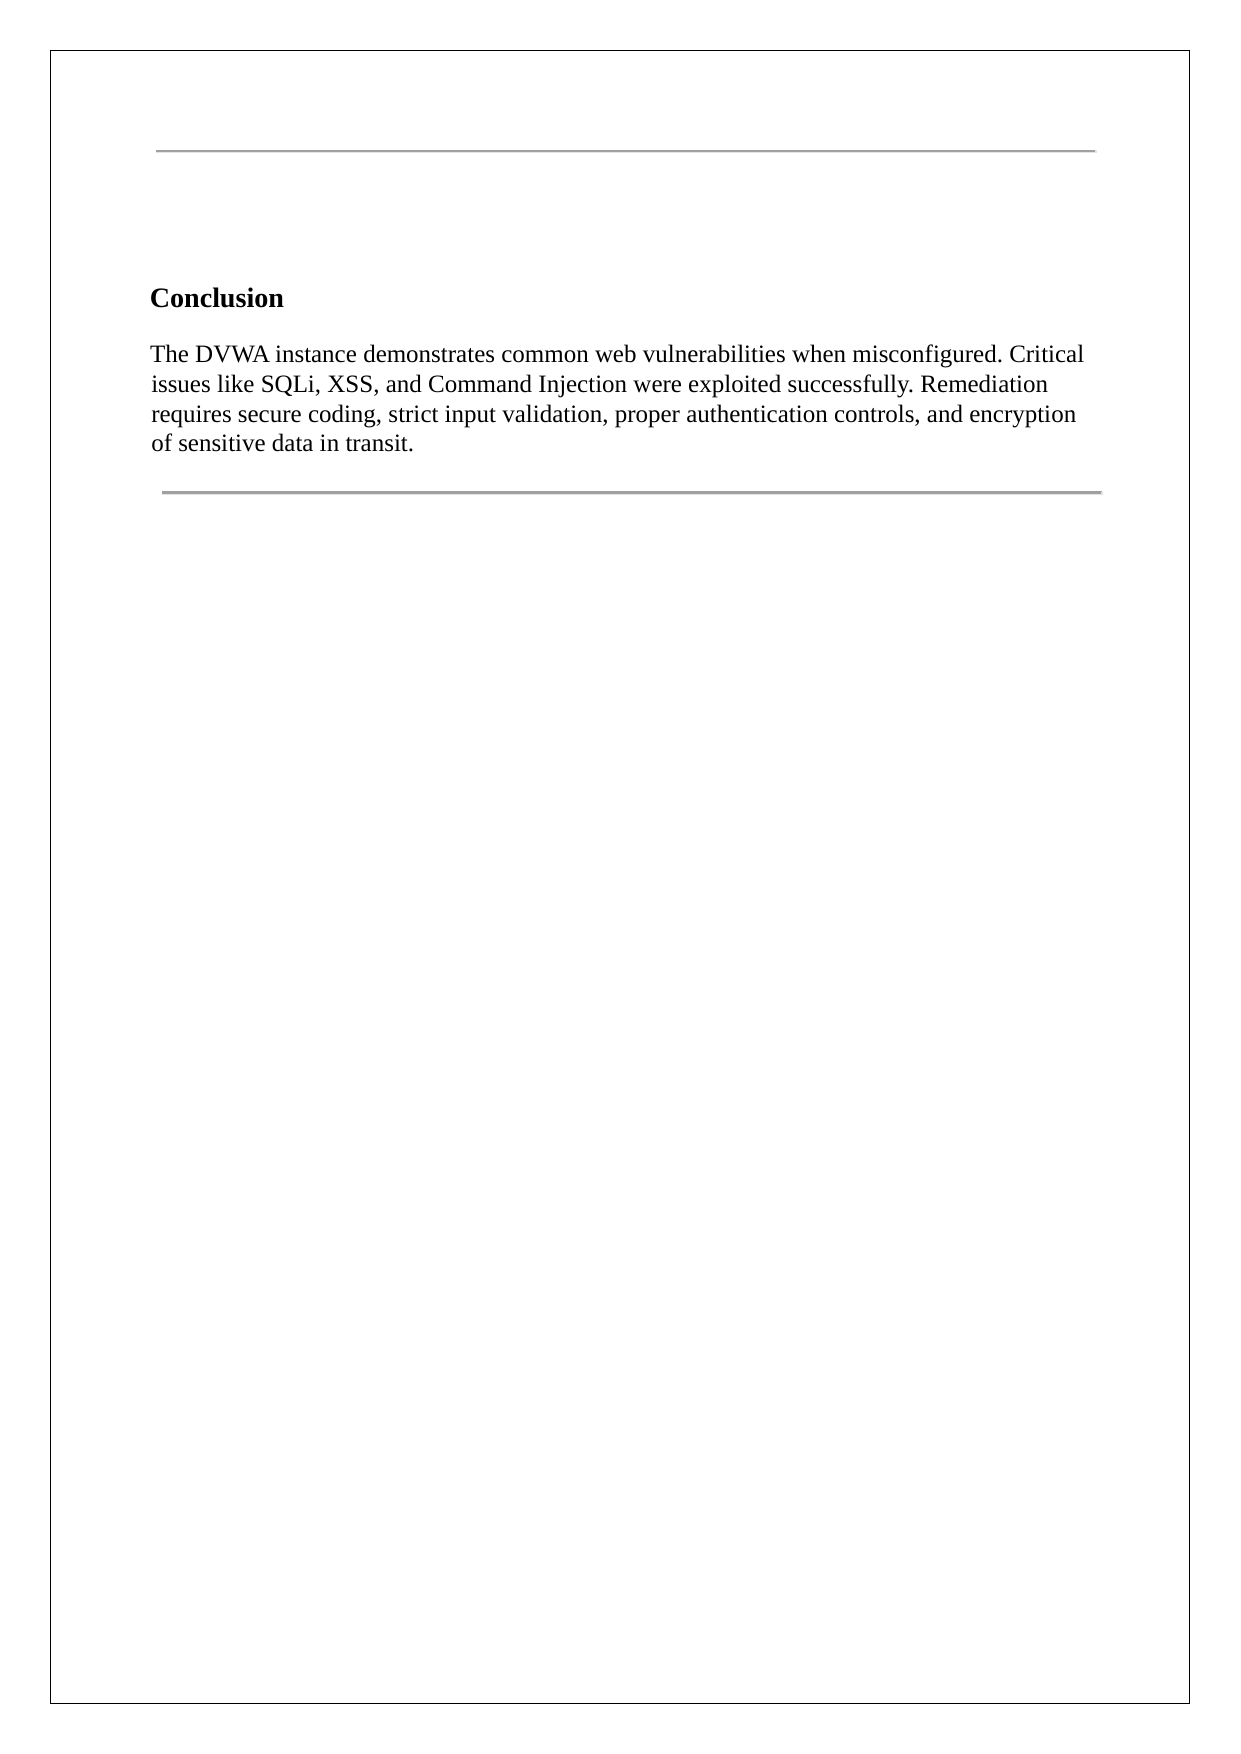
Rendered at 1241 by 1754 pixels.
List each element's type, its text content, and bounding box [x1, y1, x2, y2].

text The DVWA instance demonstrates common web vulnerabilities when misconfigured. Critical issues like SQLi, XSS, and Command Injection were exploited successfully. Remediation requires secure coding, strict input validation, proper authentication controls, and encryption of sensitive data in transit. [150, 339, 1102, 457]
subtitle Conclusion [149, 281, 1103, 313]
